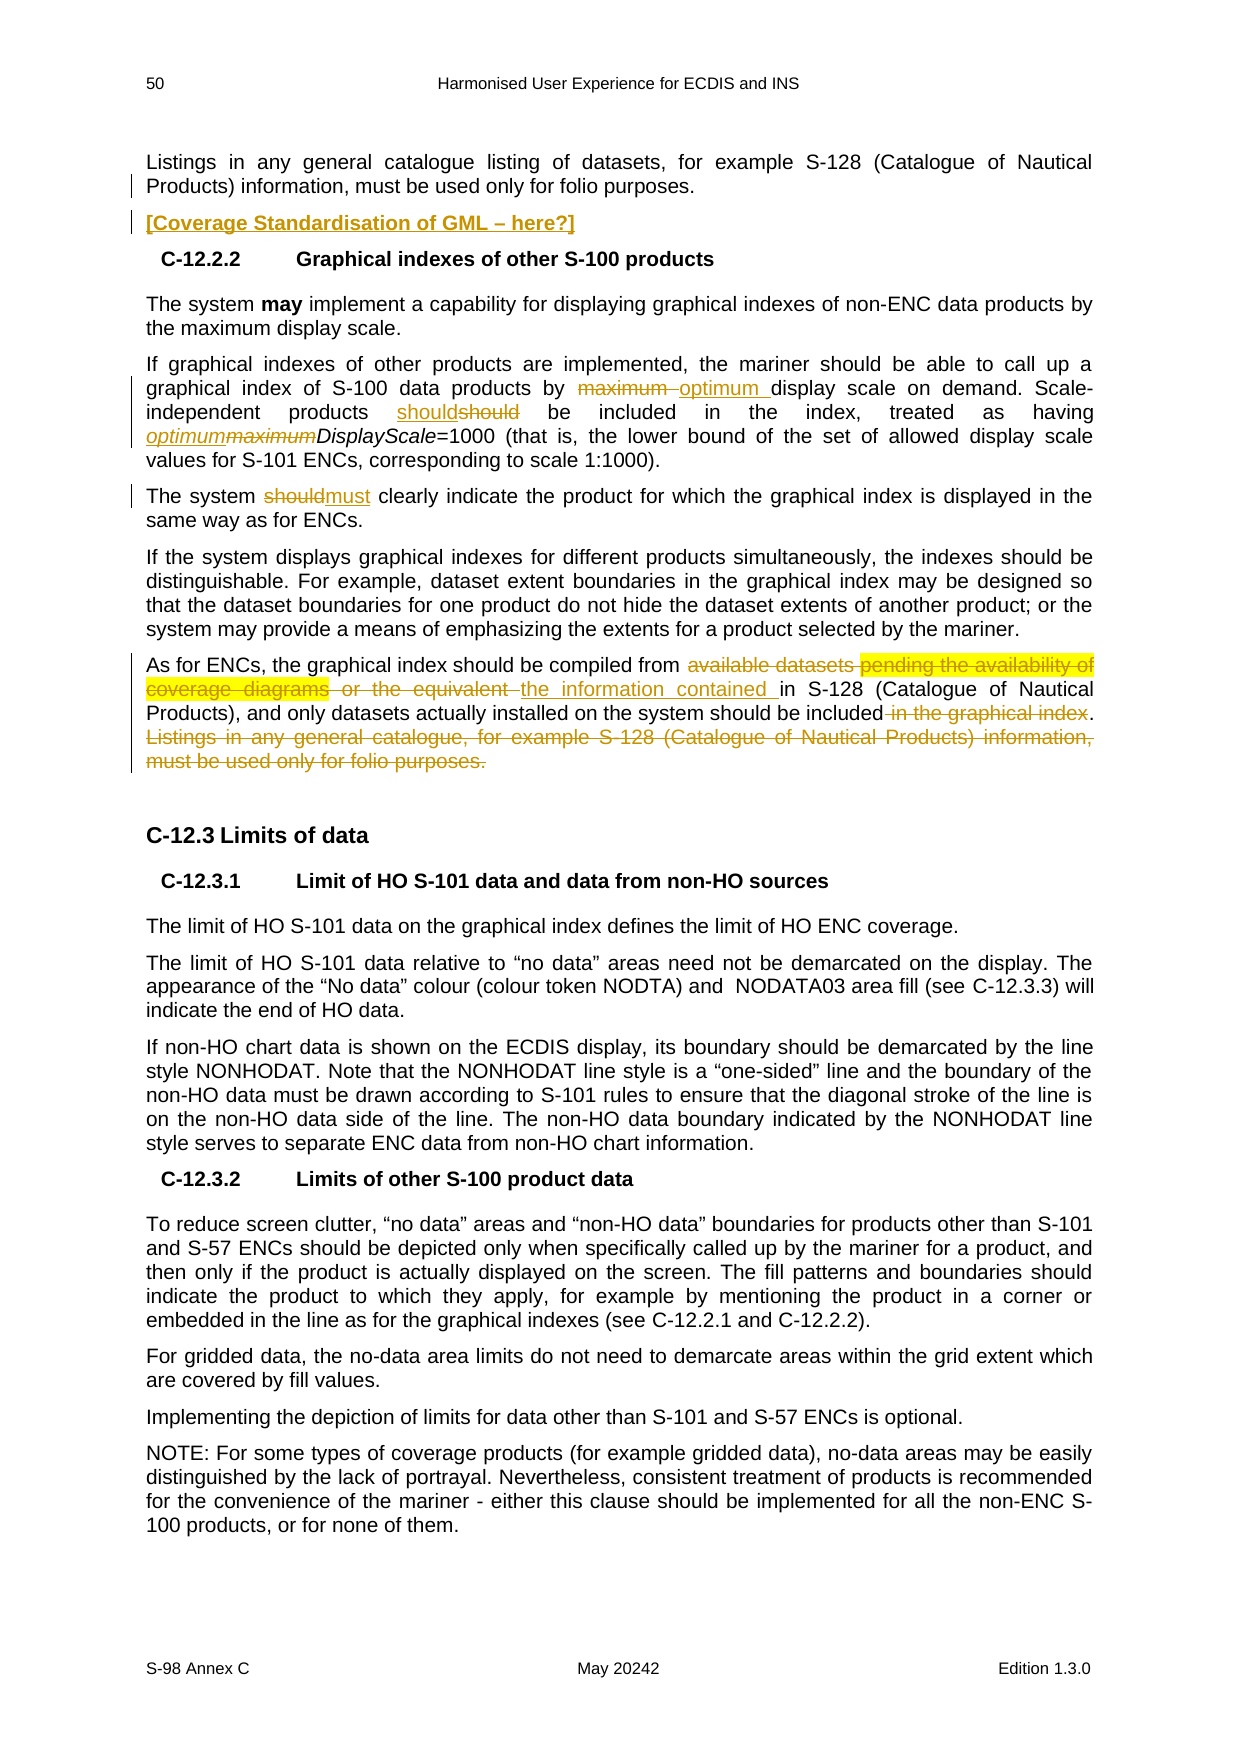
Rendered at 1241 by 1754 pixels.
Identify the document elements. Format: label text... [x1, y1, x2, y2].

text If graphical indexes of other products are implemented, the mariner should be able to call up a graphical index of S-100 data products by display scale on demand. Scale-independent products be included in the index, treated as having DisplayScale=1000 (that is, the lower bound of the set of allowed display scale values for S-101 ENCs, corresponding to scale 1:1000). [146, 352, 1094, 472]
text Implementing the depiction of limits for data other than S-101 and S-57 ENCs is optional. [146, 1404, 1094, 1428]
text The limit of HO S-101 data on the graphical index defines the limit of HO ENC coverage. [146, 914, 1094, 938]
text If the system displays graphical indexes for different products simultaneously, the indexes should be distinguishable. For example, dataset extent boundaries in the graphical index may be designed so that the dataset boundaries for one product do not hide the dataset extents of another product; or the system may provide a means of emphasizing the extents for a product selected by the mariner. [146, 545, 1094, 641]
text As for ENCs, the graphical index should be compiled from in S-128 (Catalogue of Nautical Products), and only datasets actually installed on the system should be included. [146, 653, 1094, 738]
text The system may implement a capability for displaying graphical indexes of non-ENC data products by the maximum display scale. [146, 292, 1094, 339]
text NOTE: For some types of coverage products (for example gridded data), no-data areas may be easily distinguished by the lack of portrayal. Nevertheless, consistent treatment of products is recommended for the convenience of the mariner - either this clause should be implemented for all the non-ENC S-100 products, or for none of them. [146, 1441, 1094, 1537]
text Listings in any general catalogue listing of datasets, for example S-128 (Catalogue of Nautical Products) information, must be used only for folio purposes. [146, 150, 1094, 198]
text If non-HO chart data is shown on the ECDIS display, its boundary should be demarcated by the line style NONHODAT. Note that the NONHODAT line style is a “one-sided” line and the boundary of the non-HO data must be drawn according to S-101 rules to ensure that the diagonal stroke of the line is on the non-HO data side of the line. The non-HO data boundary indicated by the NONHODAT line style serves to separate ENC data from non-HO chart information. [146, 1035, 1094, 1154]
text To reduce screen clutter, “no data” areas and “non-HO data” boundaries for products other than S-101 and S-57 ENCs should be depicted only when specifically called up by the mariner for a product, and then only if the product is actually displayed on the screen. The fill patterns and boundaries should indicate the product to which they apply, for example by mentioning the product in a corner or embedded in the line as for the graphical indexes (see C-12.2.1 and C-12.2.2). [146, 1212, 1094, 1332]
text For gridded data, the no-data area limits do not need to demarcate areas within the grid extent which are covered by fill values. [146, 1344, 1094, 1392]
subtitle Limit of HO S-101 data and data from non-HO sources [161, 869, 1094, 893]
text The system clearly indicate the product for which the graphical index is displayed in the same way as for ENCs. [146, 484, 1094, 532]
subtitle Graphical indexes of other S-100 products [161, 247, 1094, 271]
subtitle Limits of data [146, 822, 1094, 848]
text As for ENCs, the graphical index should be compiled from in S-128 (Catalogue of Nautical Products), and only datasets actually installed on the system should be included. [146, 739, 1094, 773]
subtitle Limits of other S-100 product data [161, 1167, 1094, 1191]
text The limit of HO S-101 data relative to “no data” areas need not be demarcated on the display. The appearance of the “No data” colour (colour token NODTA) and NODATA03 area fill (see C-12.3.3) will indicate the end of HO data. [146, 950, 1094, 1022]
